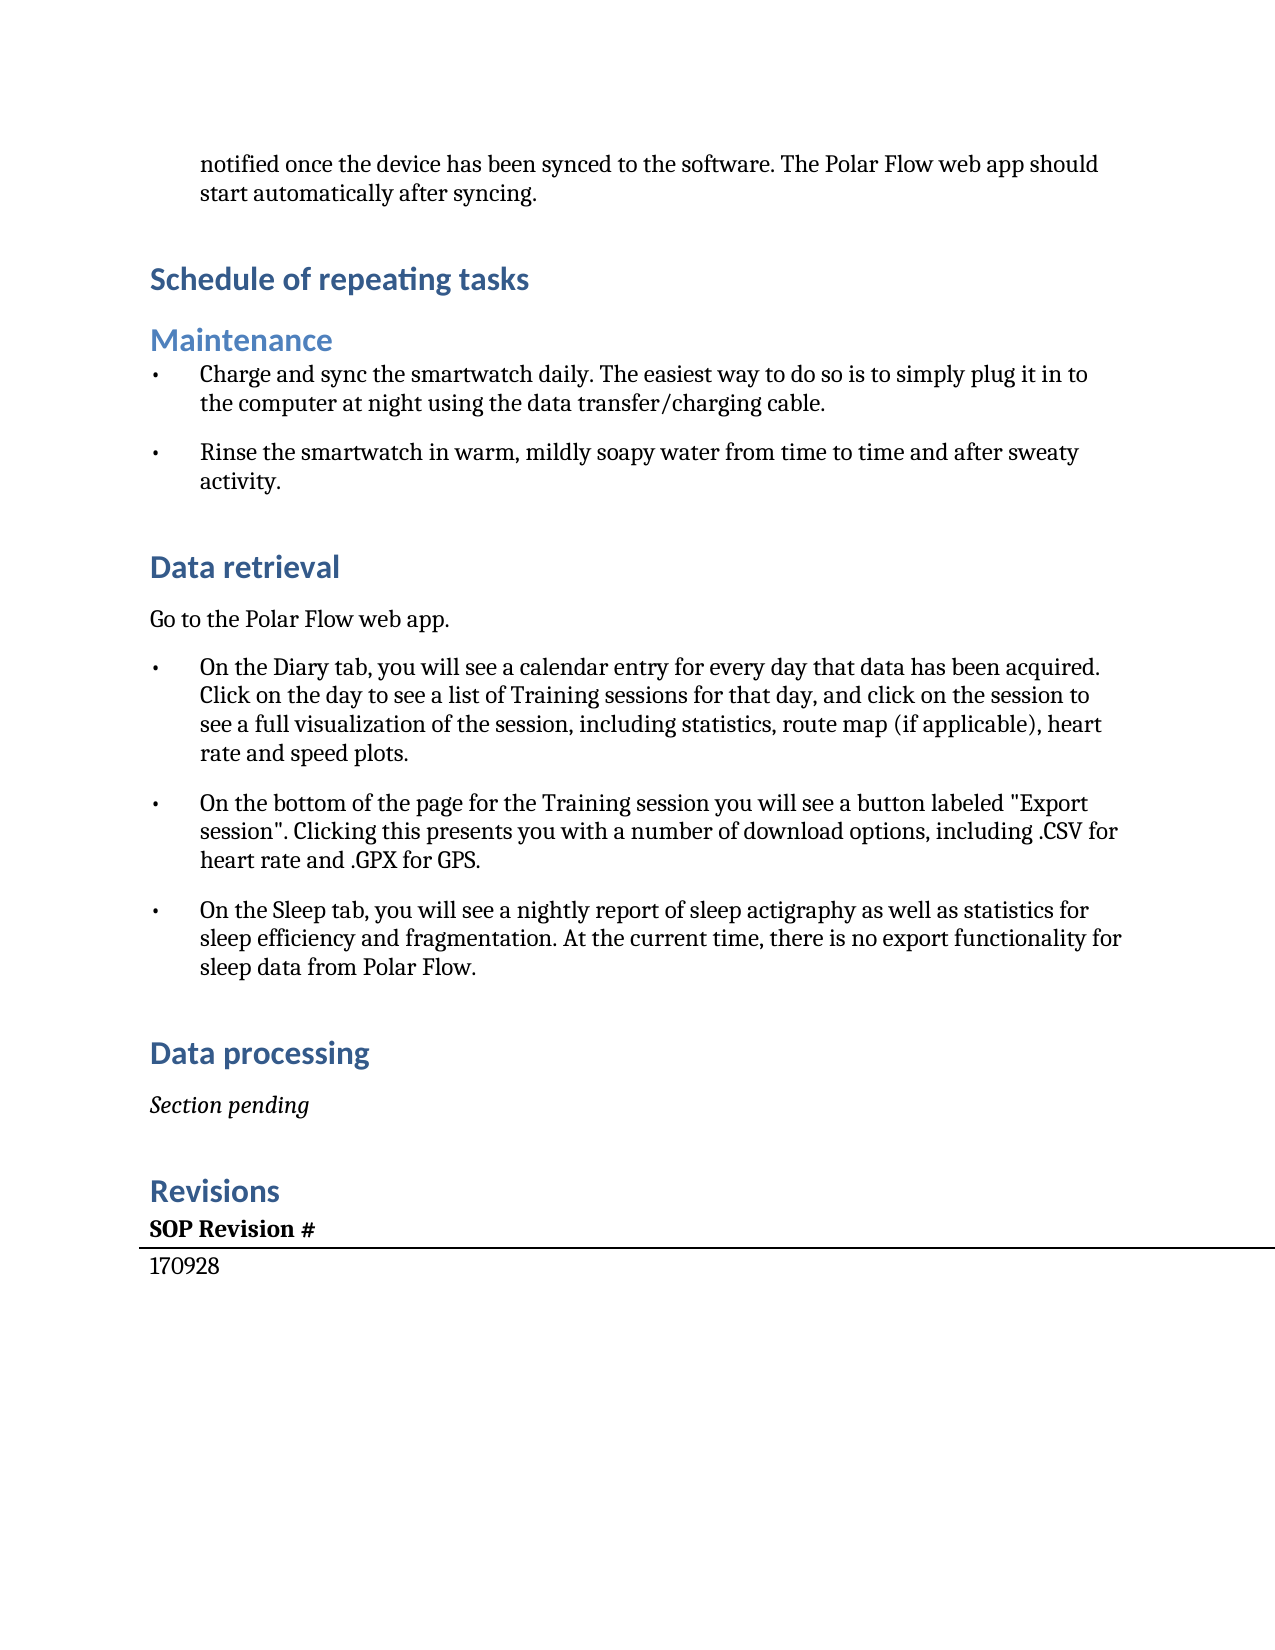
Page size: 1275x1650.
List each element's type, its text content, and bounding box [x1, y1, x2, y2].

subtitle Data retrieval [150, 546, 1125, 586]
table_cell 170928 [139, 1249, 1275, 1285]
text Go to the Polar Flow web app. [150, 605, 1125, 634]
subtitle Schedule of repeating tasks [150, 257, 1125, 298]
list Rinse the smartwatch in warm, mildly soapy water from time to time and after sweaty activity. [150, 438, 1125, 496]
subtitle Data processing [150, 1032, 1125, 1072]
table_header SOP Revision # [139, 1211, 1275, 1247]
subtitle Maintenance [150, 319, 1125, 360]
list On the bottom of the page for the Training session you will see a button labeled "Export session". Clicking this presents you with a number of download options, including .CSV for heart rate and .GPX for GPS. [150, 788, 1125, 875]
subtitle Revisions [150, 1170, 1125, 1211]
list On the Diary tab, you will see a calendar entry for every day that data has been acquired. Click on the day to see a list of Training sessions for that day, and click on the session to see a full visualization of the session, including statistics, route map (if applicable), heart rate and speed plots. [150, 653, 1125, 768]
text Section pending [150, 1091, 1125, 1120]
list On the Sleep tab, you will see a nightly report of sleep actigraphy as well as statistics for sleep efficiency and fragmentation. At the current time, there is no export functionality for sleep data from Polar Flow. [150, 896, 1125, 982]
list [150, 150, 1125, 207]
list Charge and sync the smartwatch daily. The easiest way to do so is to simply plug it in to the computer at night using the data transfer/charging cable. [150, 360, 1125, 417]
